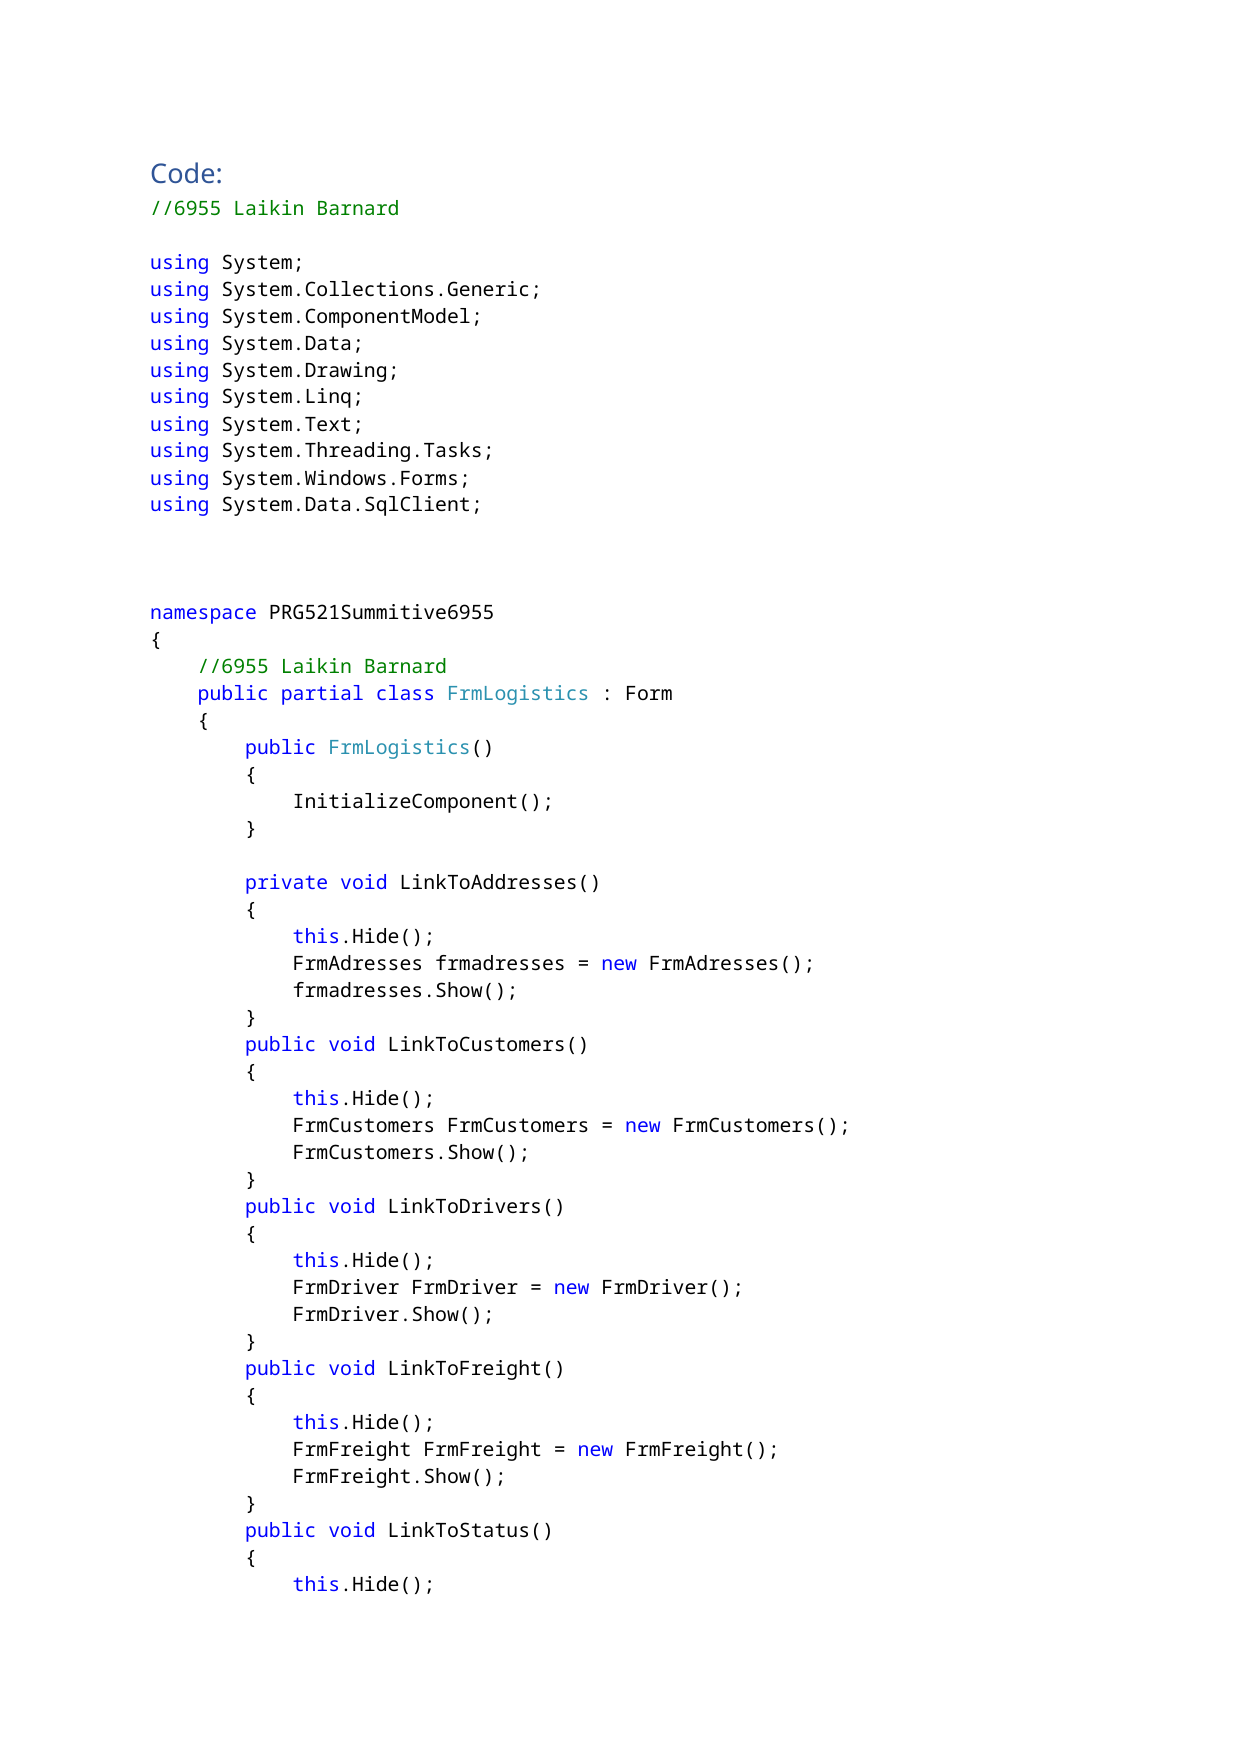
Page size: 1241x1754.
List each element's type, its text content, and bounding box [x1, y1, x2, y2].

text { [150, 707, 1090, 733]
text this.Hide(); [150, 1084, 1090, 1111]
text this.Hide(); [150, 922, 1090, 949]
text using System; [150, 248, 1090, 275]
text { [150, 1057, 1090, 1084]
text FrmDriver FrmDriver = new FrmDriver(); [150, 1273, 1090, 1300]
text //6955 Laikin Barnard [150, 653, 1090, 679]
text } [150, 1327, 1090, 1354]
text FrmDriver.Show(); [150, 1300, 1090, 1327]
text FrmCustomers FrmCustomers = new FrmCustomers(); [150, 1111, 1090, 1138]
text using System.Data.SqlClient; [150, 491, 1090, 518]
text InitializeComponent(); [150, 787, 1090, 814]
text this.Hide(); [150, 1408, 1090, 1435]
text namespace PRG521Summitive6955 [150, 599, 1090, 626]
text { [150, 626, 1090, 653]
text using System.Linq; [150, 383, 1090, 410]
text public void LinkToDrivers() [150, 1192, 1090, 1219]
text public FrmLogistics() [150, 733, 1090, 761]
text using System.ComponentModel; [150, 302, 1090, 329]
text { [150, 1219, 1090, 1246]
text FrmFreight.Show(); [150, 1462, 1090, 1489]
text public void LinkToStatus() [150, 1516, 1090, 1543]
text } [150, 1165, 1090, 1192]
text using System.Collections.Generic; [150, 275, 1090, 302]
subtitle Code: [150, 154, 1090, 191]
text } [150, 1003, 1090, 1030]
text { [150, 895, 1090, 922]
text using System.Drawing; [150, 356, 1090, 383]
text using System.Text; [150, 410, 1090, 437]
text public void LinkToFreight() [150, 1354, 1090, 1381]
text this.Hide(); [150, 1246, 1090, 1273]
text this.Hide(); [150, 1570, 1090, 1597]
text private void LinkToAddresses() [150, 868, 1090, 895]
text using System.Threading.Tasks; [150, 437, 1090, 464]
text } [150, 1489, 1090, 1516]
text frmadresses.Show(); [150, 976, 1090, 1003]
text { [150, 1543, 1090, 1570]
text { [150, 1381, 1090, 1408]
text { [150, 761, 1090, 787]
text FrmAdresses frmadresses = new FrmAdresses(); [150, 949, 1090, 976]
text public partial class FrmLogistics : Form [150, 679, 1090, 707]
text } [150, 814, 1090, 841]
text public void LinkToCustomers() [150, 1030, 1090, 1057]
text FrmFreight FrmFreight = new FrmFreight(); [150, 1435, 1090, 1462]
text using System.Windows.Forms; [150, 464, 1090, 491]
text FrmCustomers.Show(); [150, 1138, 1090, 1165]
text //6955 Laikin Barnard [150, 194, 1090, 221]
text using System.Data; [150, 329, 1090, 356]
